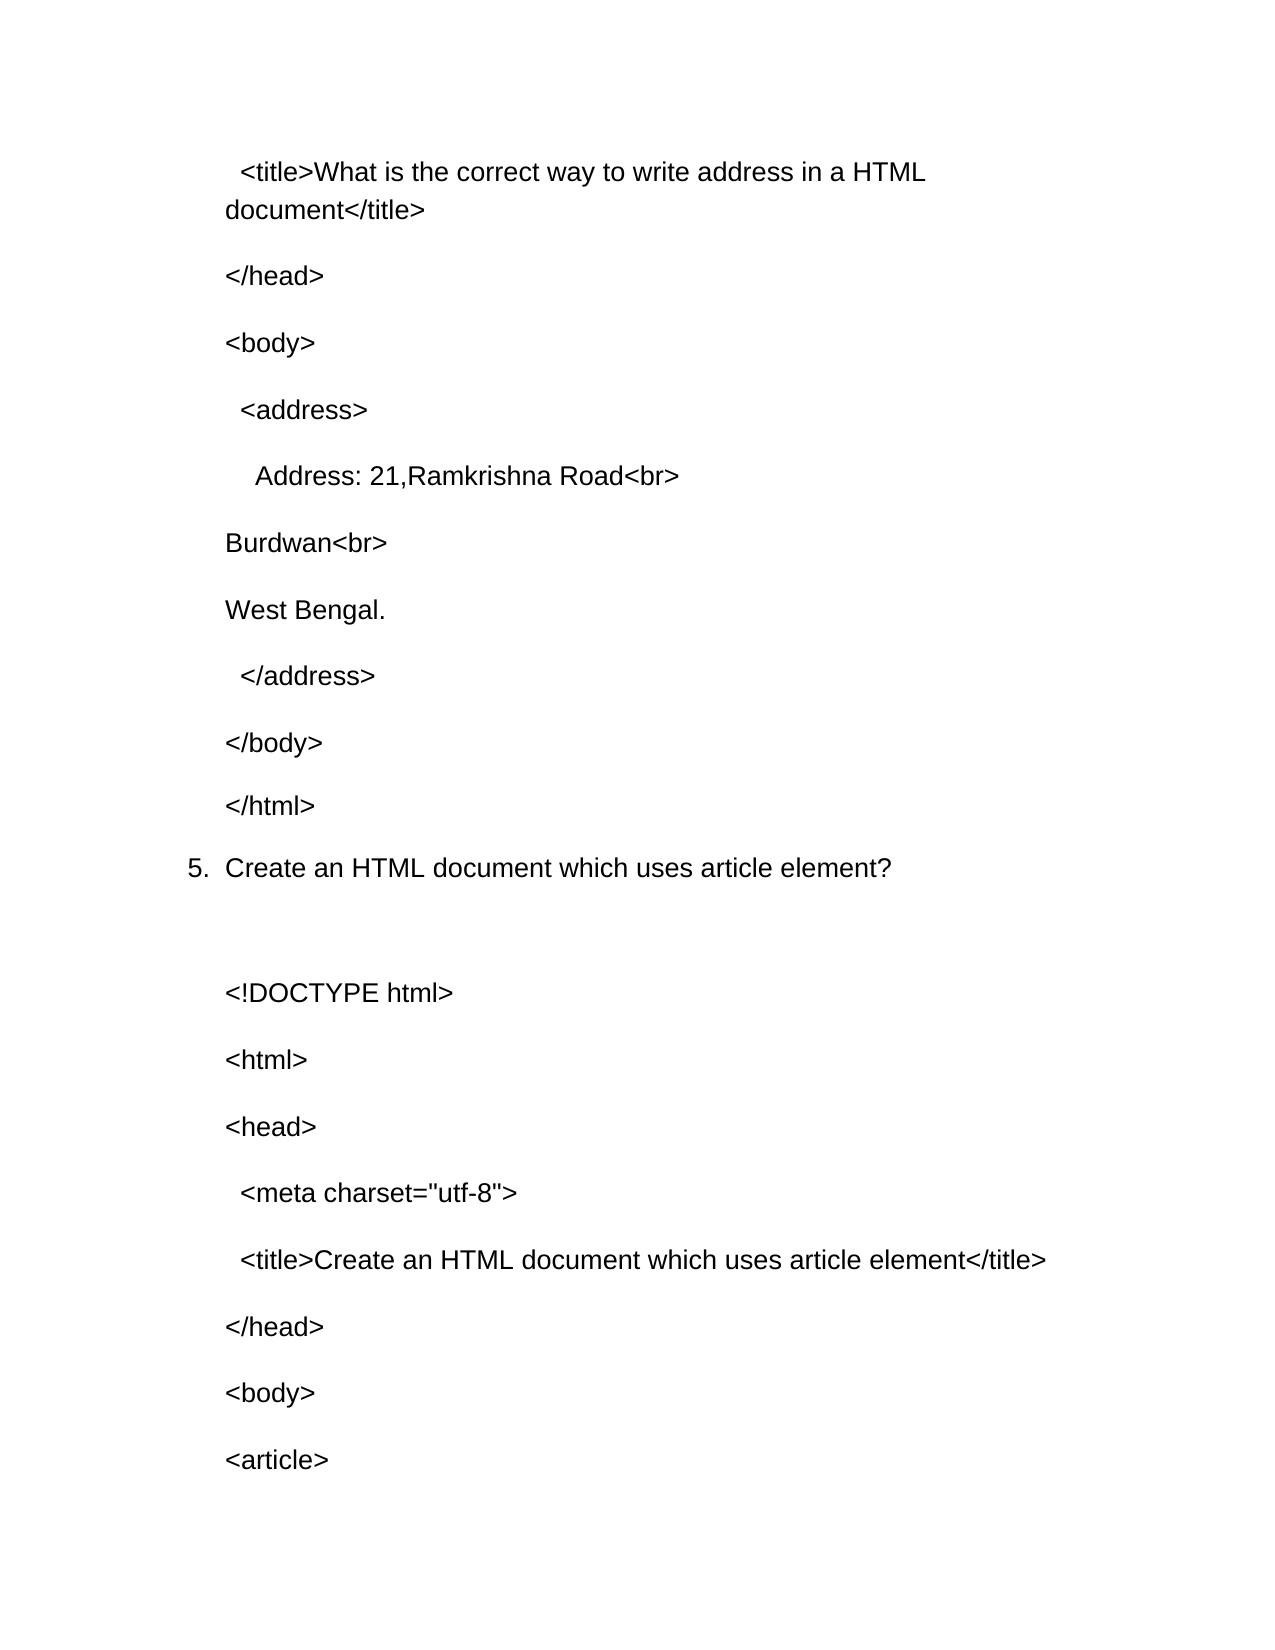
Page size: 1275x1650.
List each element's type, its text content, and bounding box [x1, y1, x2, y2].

text </head> [225, 254, 1125, 292]
text <article> [225, 1438, 1125, 1475]
text <body> [225, 1371, 1125, 1409]
text <title>Create an HTML document which uses article element</title> [225, 1238, 1125, 1275]
text Burdwan<br> [225, 521, 1125, 558]
text </html> [225, 783, 1125, 821]
text <head> [225, 1104, 1125, 1142]
text Address: 21,Ramkrishna Road<br> [225, 454, 1125, 492]
list Create an HTML document which uses article element? [187, 846, 1125, 883]
text </head> [225, 1304, 1125, 1342]
text <html> [225, 1038, 1125, 1075]
text West Bengal. [225, 587, 1125, 625]
text </address> [225, 654, 1125, 692]
text <body> [225, 321, 1125, 358]
text <address> [225, 387, 1125, 425]
text <title>What is the correct way to write address in a HTML document</title> [225, 150, 1125, 225]
text </body> [225, 721, 1125, 758]
text <meta charset="utf-8"> [225, 1171, 1125, 1209]
text <!DOCTYPE html> [225, 971, 1125, 1009]
